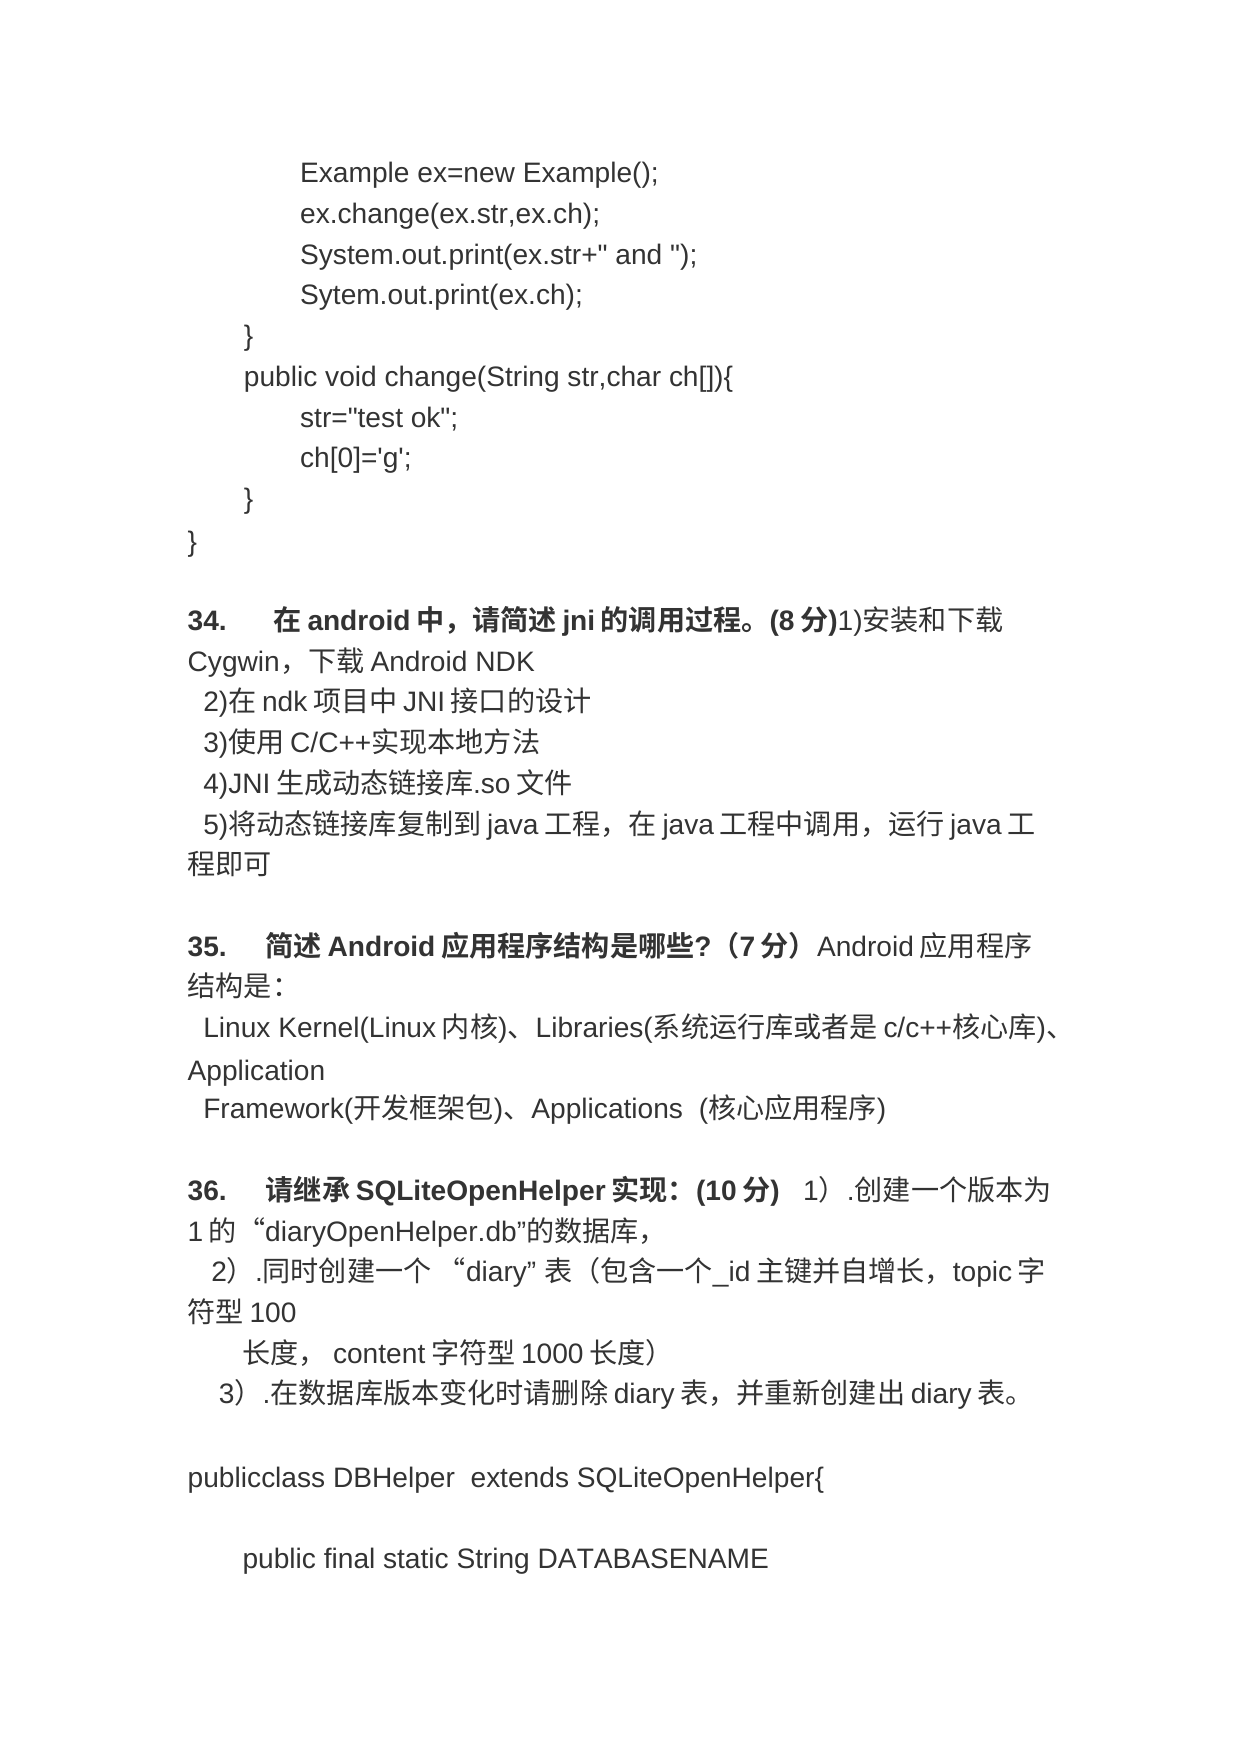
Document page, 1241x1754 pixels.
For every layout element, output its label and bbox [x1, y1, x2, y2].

text [187, 150, 1053, 1574]
